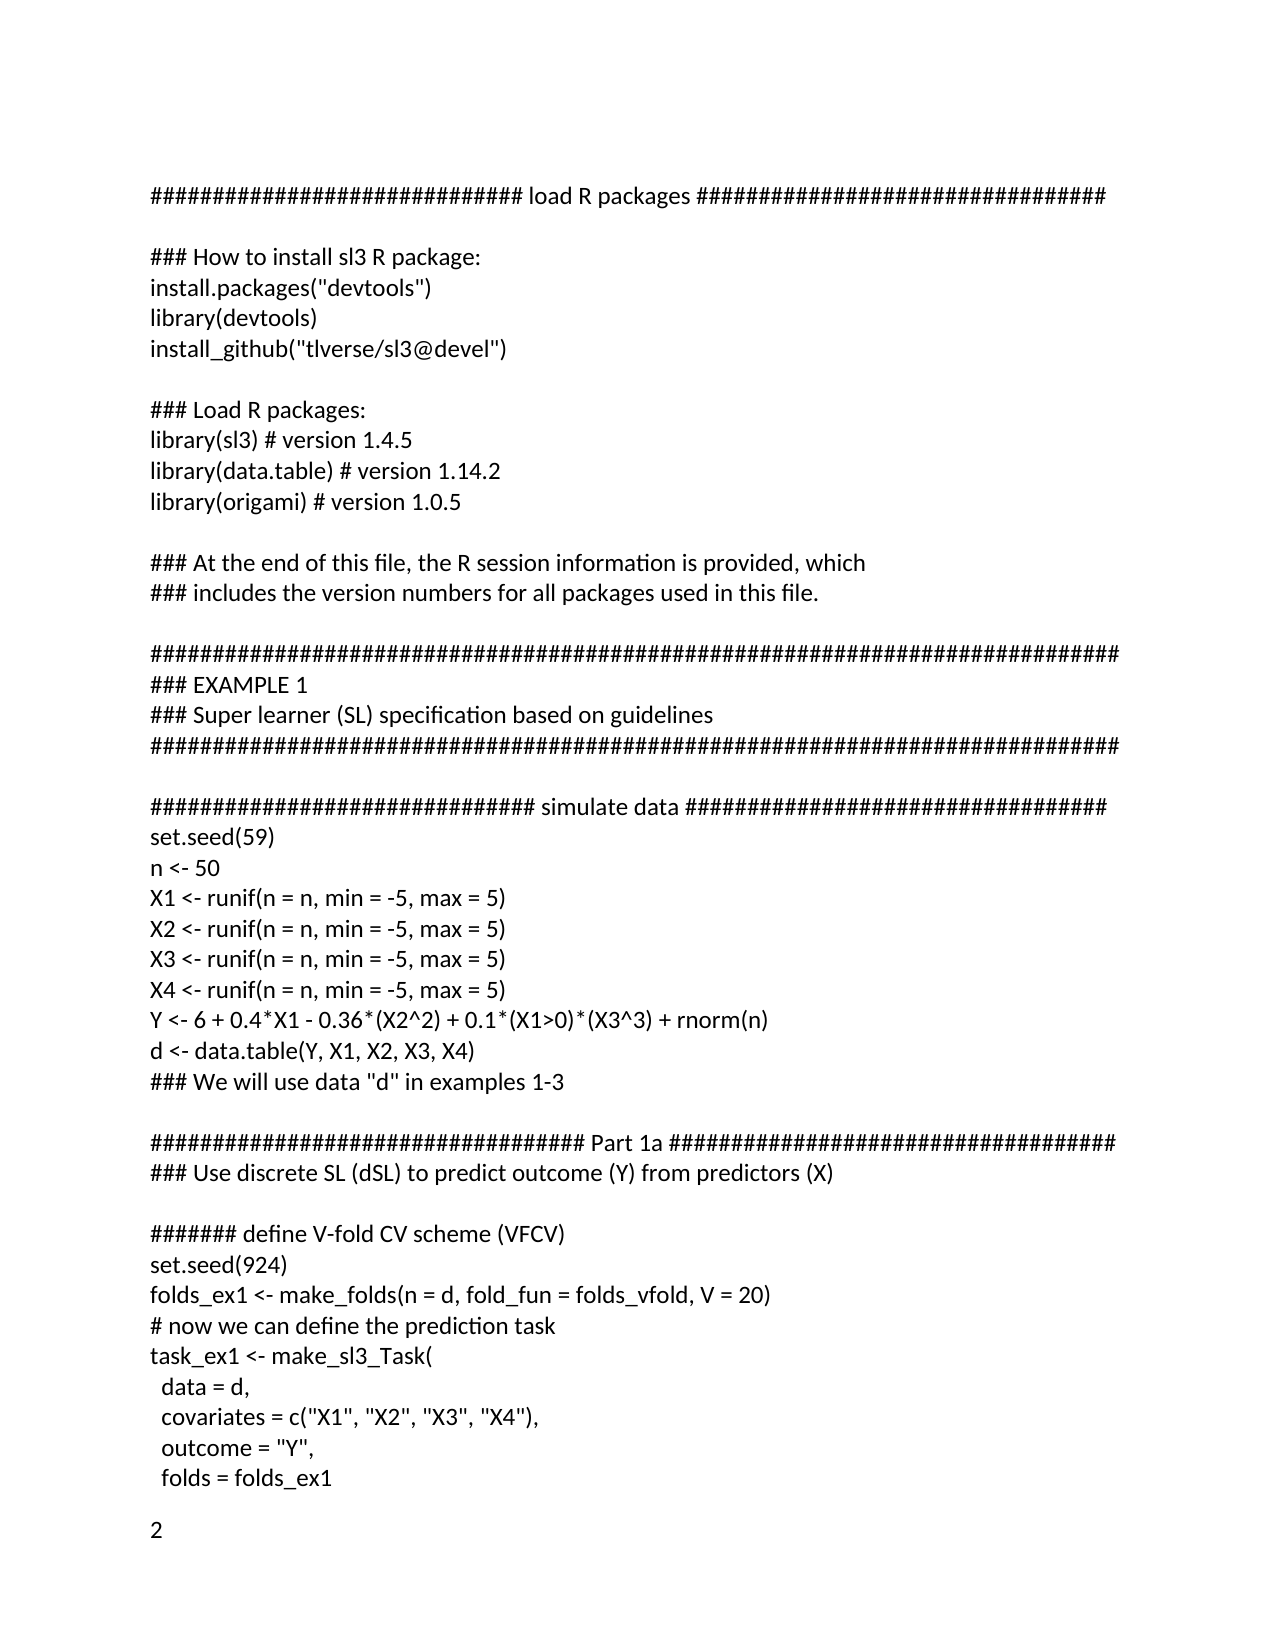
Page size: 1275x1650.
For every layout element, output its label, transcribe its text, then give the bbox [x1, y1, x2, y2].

text X2 <- runif(n = n, min = -5, max = 5) [150, 913, 1125, 943]
text Y <- 6 + 0.4*X1 - 0.36*(X2^2) + 0.1*(X1>0)*(X3^3) + rnorm(n) [150, 1004, 1125, 1035]
text outcome = "Y", [150, 1432, 1125, 1462]
text d <- data.table(Y, X1, X2, X3, X4) [150, 1035, 1125, 1066]
text ################################### Part 1a #################################### [150, 1127, 1125, 1157]
text ############################################################################## [150, 730, 1125, 760]
text ### We will use data "d" in examples 1-3 [150, 1066, 1125, 1096]
text library(sl3) # version 1.4.5 [150, 425, 1125, 455]
text X4 <- runif(n = n, min = -5, max = 5) [150, 974, 1125, 1004]
text # now we can define the prediction task [150, 1310, 1125, 1340]
text ### EXAMPLE 1 [150, 669, 1125, 699]
text ### Load R packages: [150, 394, 1125, 425]
text install_github("tlverse/sl3@devel") [150, 333, 1125, 364]
text ####### define V-fold CV scheme (VFCV) [150, 1218, 1125, 1249]
text n <- 50 [150, 852, 1125, 882]
text set.seed(924) [150, 1249, 1125, 1279]
text ############################################################################## [150, 638, 1125, 669]
text ### Super learner (SL) specification based on guidelines [150, 699, 1125, 730]
text folds = folds_ex1 [150, 1462, 1125, 1493]
text library(origami) # version 1.0.5 [150, 486, 1125, 516]
text X3 <- runif(n = n, min = -5, max = 5) [150, 943, 1125, 974]
text library(data.table) # version 1.14.2 [150, 455, 1125, 486]
text ### At the end of this file, the R session information is provided, which [150, 547, 1125, 577]
text set.seed(59) [150, 821, 1125, 852]
text ############################## load R packages ################################# [150, 181, 1125, 211]
text ### includes the version numbers for all packages used in this file. [150, 577, 1125, 608]
text data = d, [150, 1371, 1125, 1401]
text library(devtools) [150, 303, 1125, 333]
text ### How to install sl3 R package: [150, 242, 1125, 272]
text install.packages("devtools") [150, 272, 1125, 303]
text covariates = c("X1", "X2", "X3", "X4"), [150, 1401, 1125, 1432]
text task_ex1 <- make_sl3_Task( [150, 1340, 1125, 1371]
text ### Use discrete SL (dSL) to predict outcome (Y) from predictors (X) [150, 1157, 1125, 1188]
text X1 <- runif(n = n, min = -5, max = 5) [150, 882, 1125, 913]
text folds_ex1 <- make_folds(n = d, fold_fun = folds_vfold, V = 20) [150, 1279, 1125, 1310]
text ############################### simulate data ################################## [150, 791, 1125, 821]
